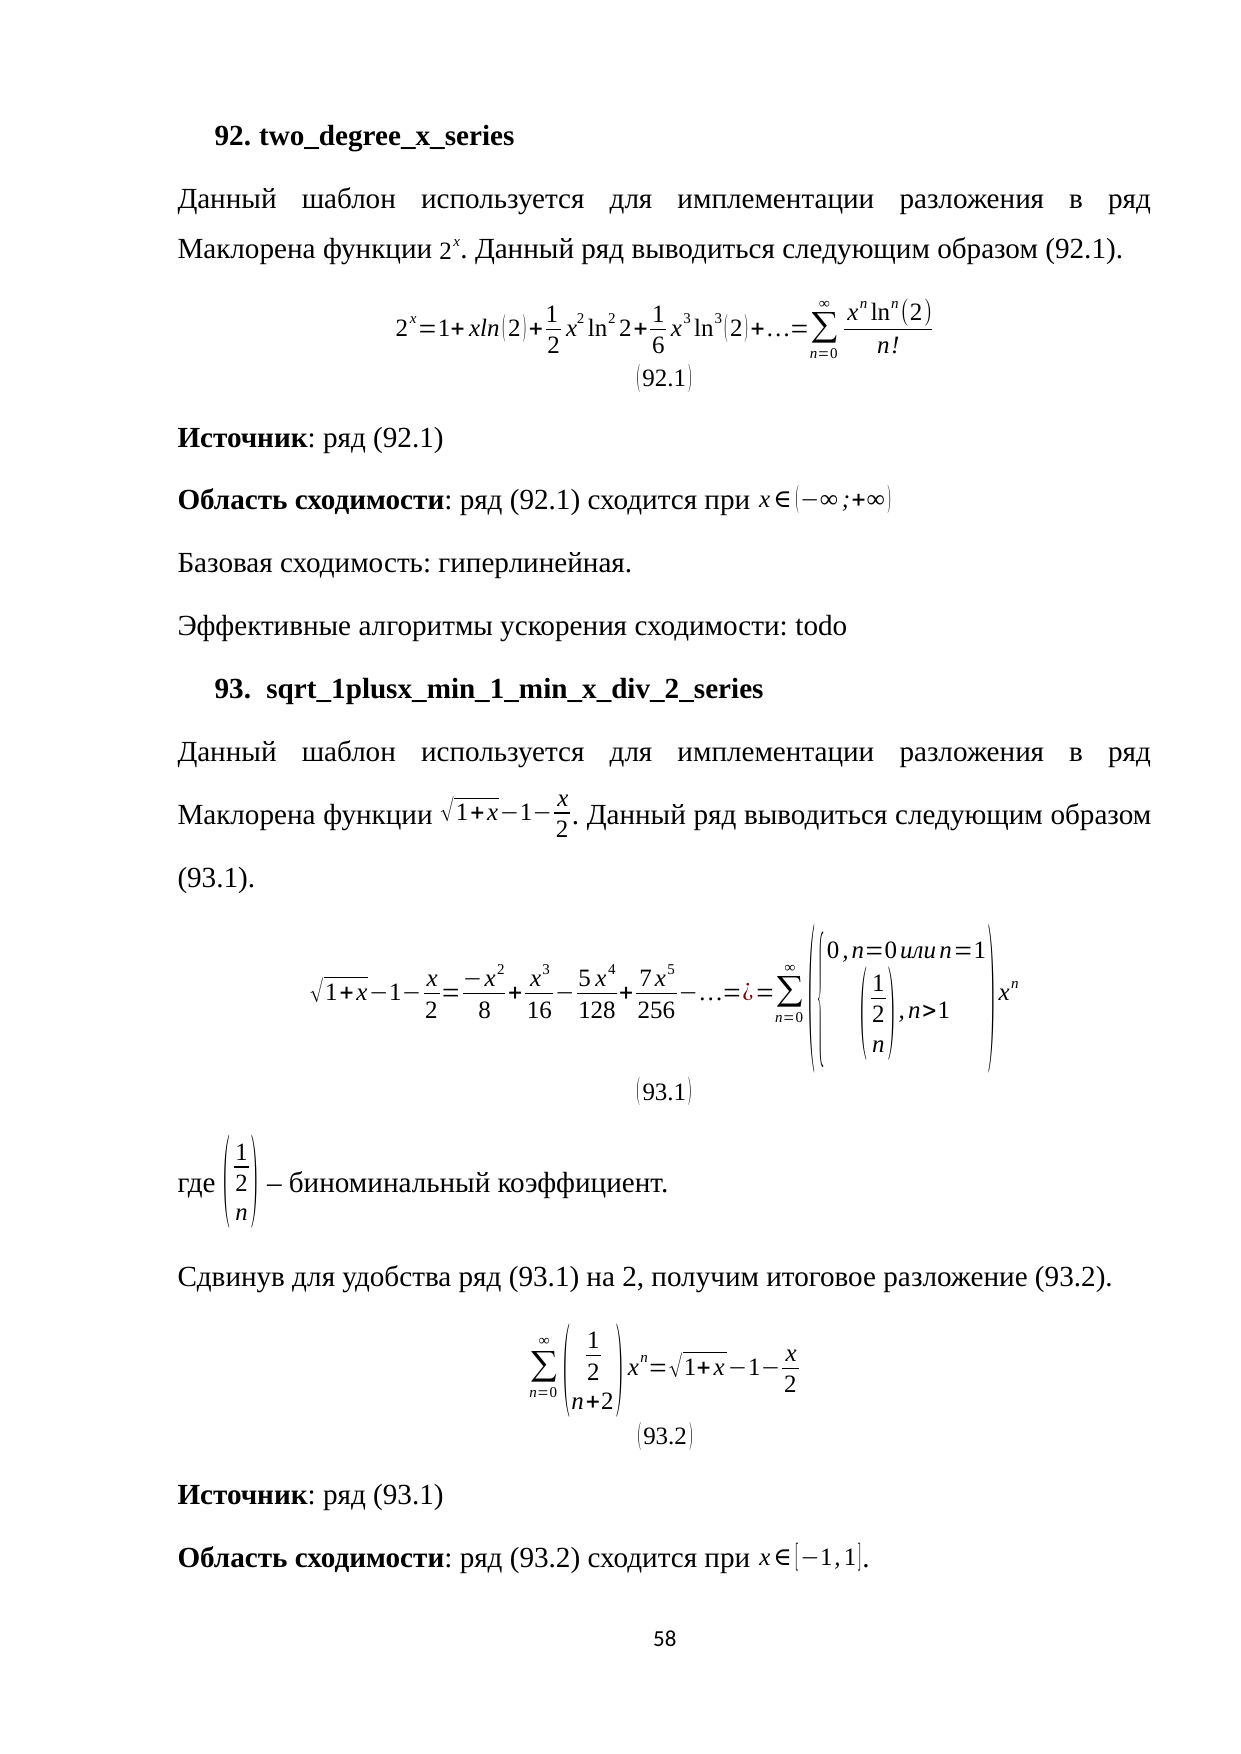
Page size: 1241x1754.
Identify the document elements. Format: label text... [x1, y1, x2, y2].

text Область сходимости: ряд (92.1) сходится при [177, 482, 1152, 516]
text Эффективные алгоритмы ускорения сходимости: todo [177, 608, 1152, 642]
subtitle two_degree_x_series [214, 118, 1152, 152]
subtitle sqrt_1plusx_min_1_min_x_div_2_series [214, 671, 1152, 704]
text Данный шаблон используется для имплементации разложения в ряд Маклорена функции . Данный ряд выводиться следующим образом (93.1). [177, 734, 1152, 893]
text Источник: ряд (92.1) [177, 420, 1152, 453]
text Источник: ряд (93.1) [177, 1477, 1152, 1511]
text Данный шаблон используется для имплементации разложения в ряд Маклорена функции . Данный ряд выводиться следующим образом (92.1). [177, 181, 1152, 265]
text где – биноминальный коэффициент. [177, 1133, 1152, 1230]
text Сдвинув для удобства ряд (93.1) на 2, получим итоговое разложение (93.2). [177, 1259, 1152, 1293]
text Область сходимости: ряд (93.2) сходится при . [177, 1540, 1152, 1574]
text Базовая сходимость: гиперлинейная. [177, 545, 1152, 579]
